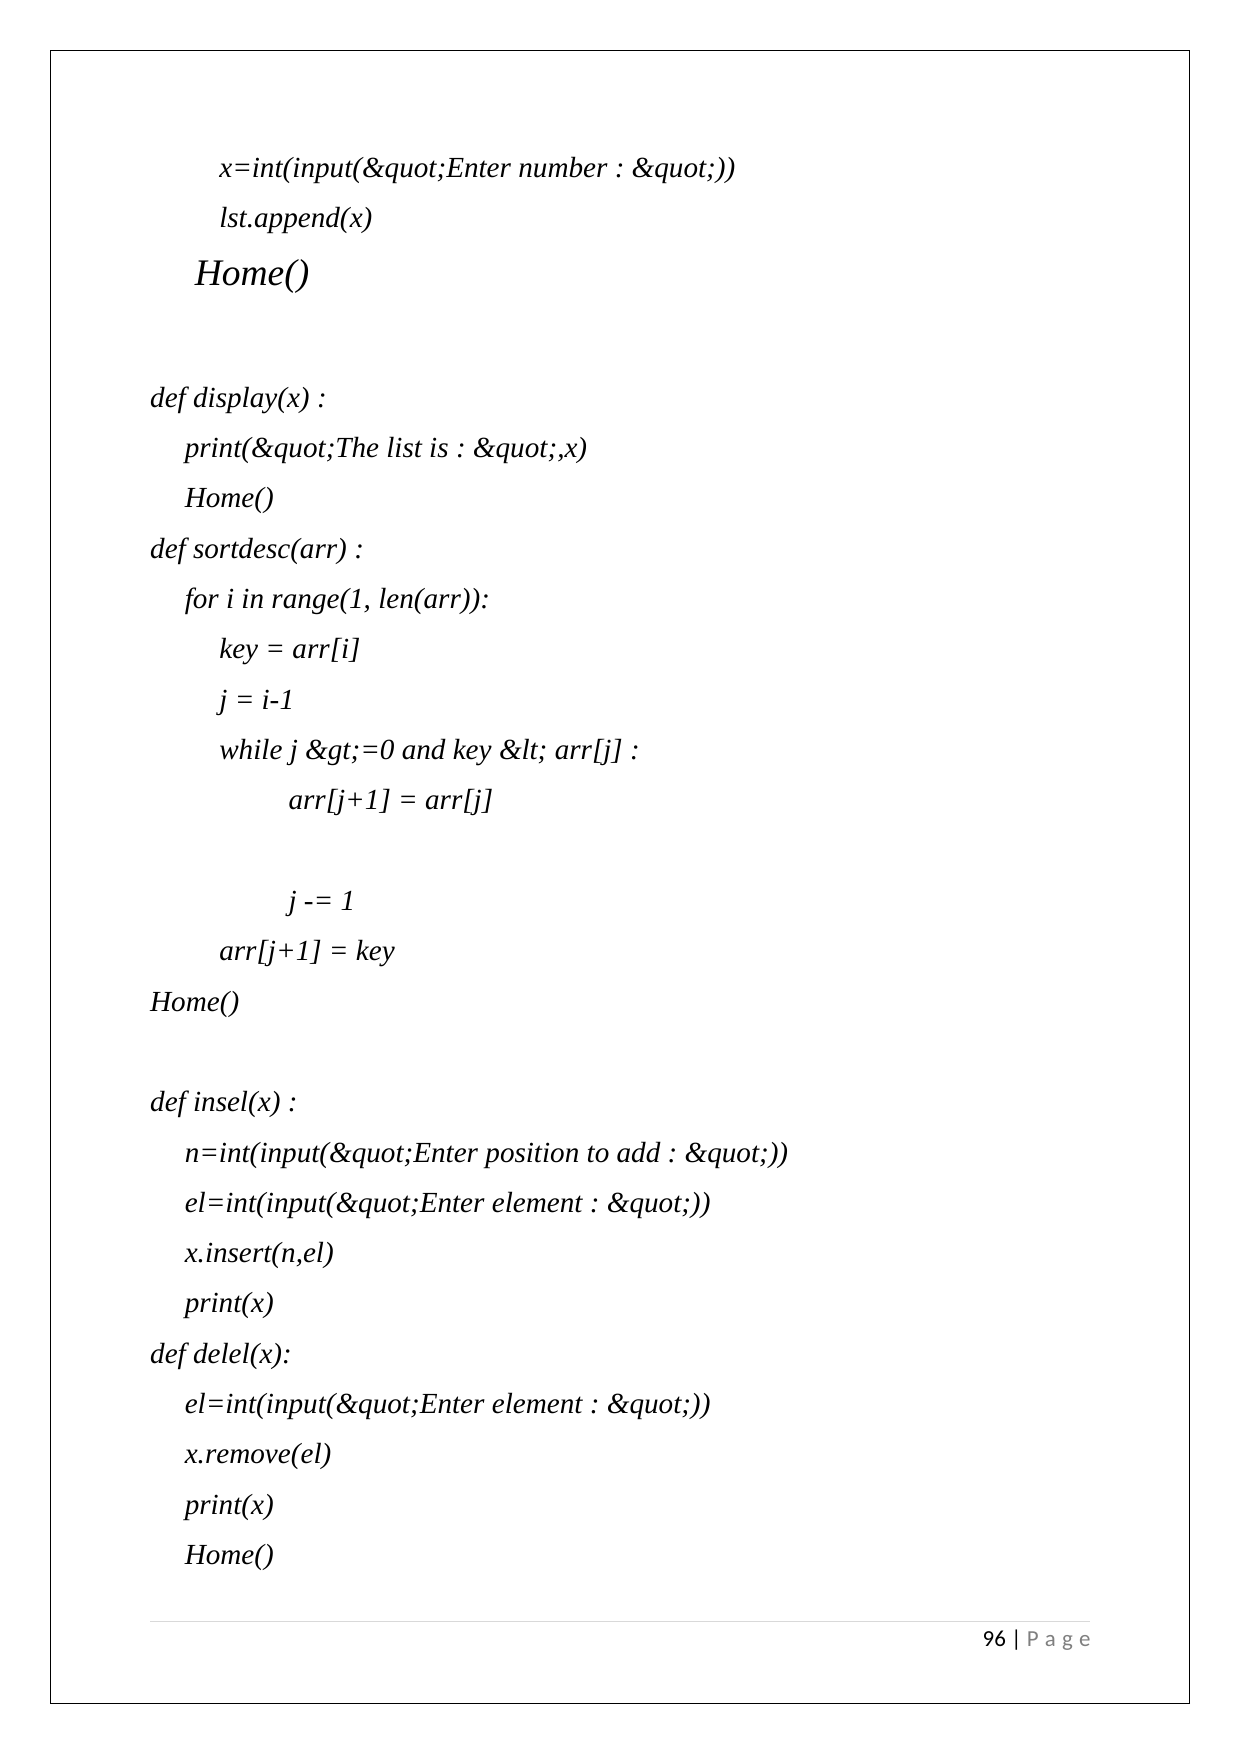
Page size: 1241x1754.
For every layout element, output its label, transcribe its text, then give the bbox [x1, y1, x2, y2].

text x=int(input(&quot;Enter number : &quot;)) [150, 150, 1090, 183]
text def display(x) : [150, 380, 1090, 413]
text lst.append(x) [150, 200, 1090, 234]
text for i in range(1, len(arr)): [150, 581, 1090, 615]
text Home() [150, 1537, 1090, 1571]
text Home() [150, 481, 1090, 514]
text while j &gt;=0 and key &lt; arr[j] : [150, 732, 1090, 766]
text print(&quot;The list is : &quot;,x) [150, 430, 1090, 464]
text def insel(x) : [150, 1084, 1090, 1118]
text x.remove(el) [150, 1437, 1090, 1470]
text x.insert(n,el) [150, 1235, 1090, 1269]
text Home() [150, 984, 1090, 1017]
text arr[j+1] = key [150, 933, 1090, 967]
text print(x) [150, 1286, 1090, 1319]
text el=int(input(&quot;Enter element : &quot;)) [150, 1386, 1090, 1420]
text j -= 1 [150, 883, 1090, 917]
text j = i-1 [150, 682, 1090, 715]
text key = arr[i] [150, 632, 1090, 665]
text def sortdesc(arr) : [150, 531, 1090, 564]
text def delel(x): [150, 1336, 1090, 1369]
text print(x) [150, 1487, 1090, 1520]
text arr[j+1] = arr[j] [150, 782, 1090, 816]
text n=int(input(&quot;Enter position to add : &quot;)) [150, 1135, 1090, 1168]
text Home() [150, 251, 1090, 294]
text el=int(input(&quot;Enter element : &quot;)) [150, 1185, 1090, 1218]
